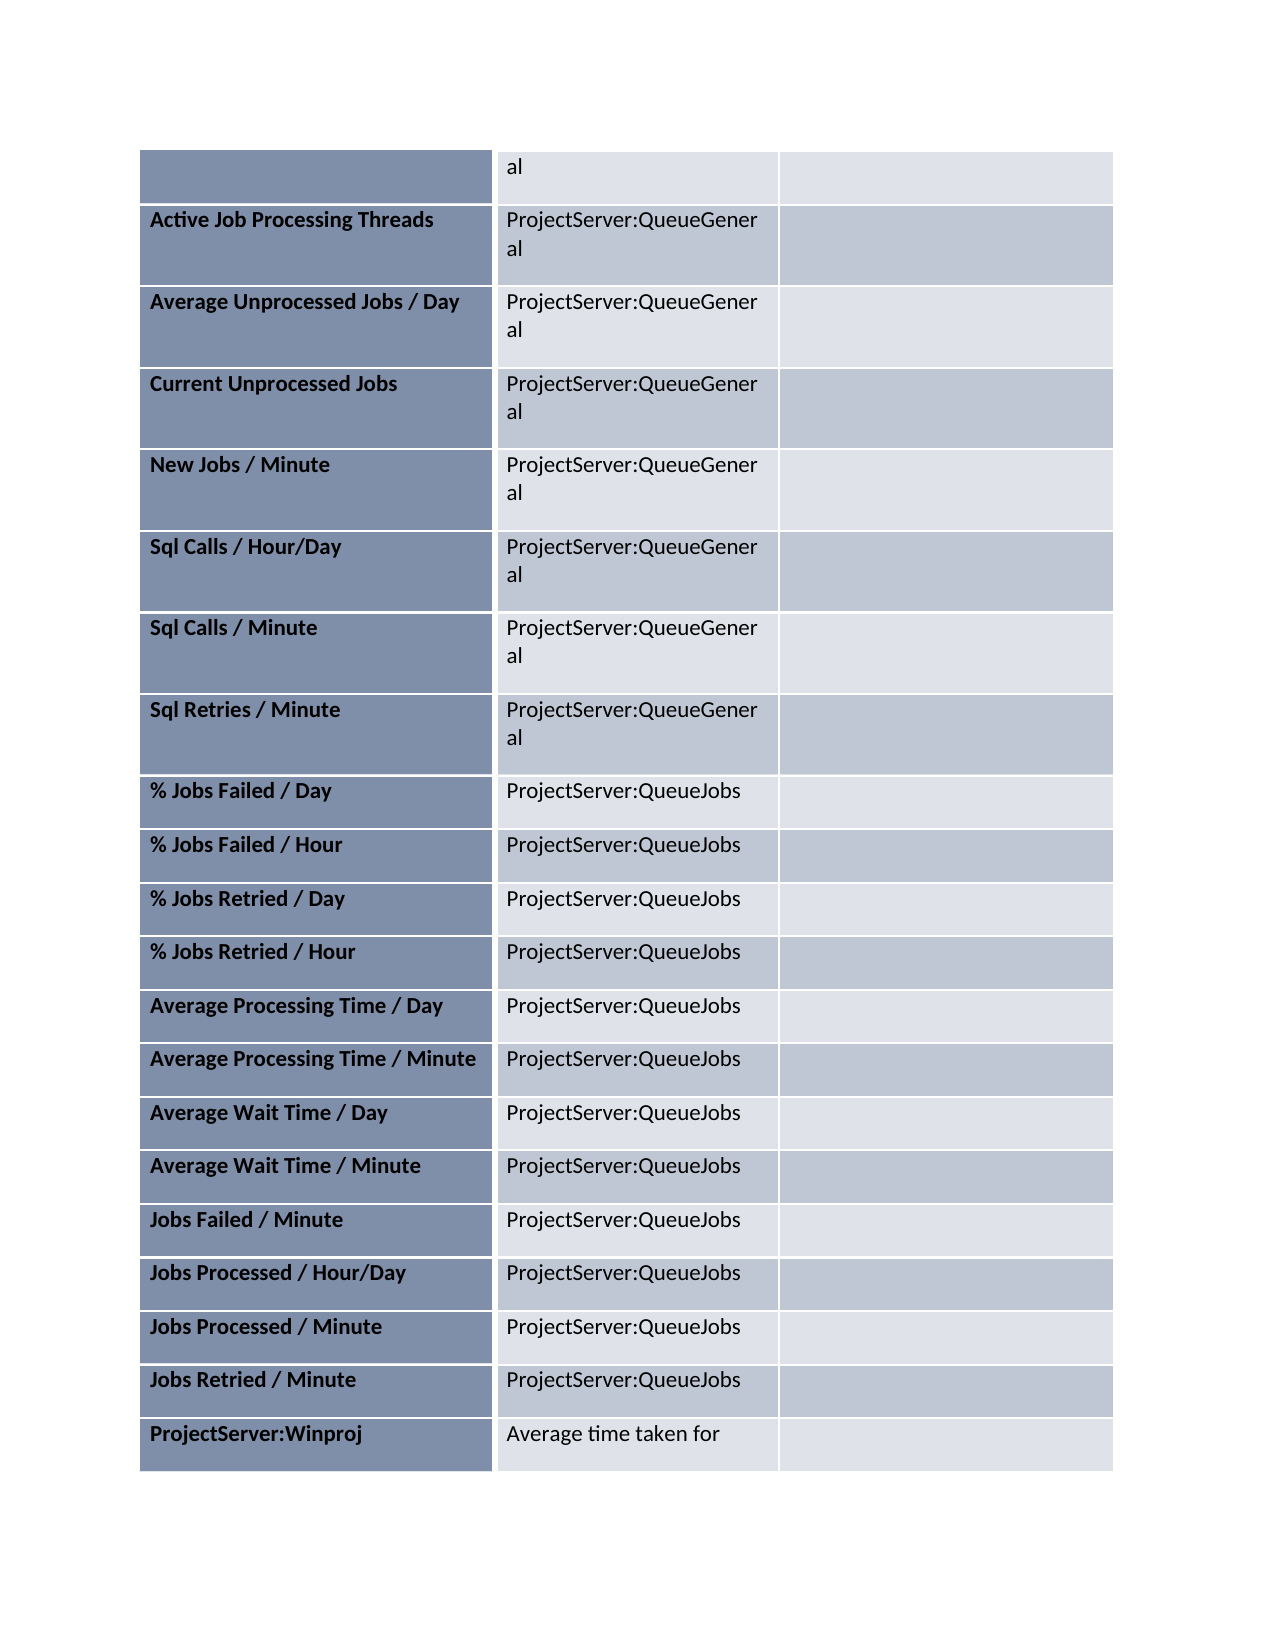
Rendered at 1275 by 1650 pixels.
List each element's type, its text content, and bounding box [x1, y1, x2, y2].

table_cell Average Wait Time / Day [140, 1098, 492, 1149]
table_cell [498, 1419, 778, 1471]
table_cell [780, 1259, 1113, 1310]
table_cell Jobs Retried / Minute [140, 1366, 492, 1417]
table_cell Jobs Processed / Hour/Day [140, 1259, 492, 1310]
table_cell ProjectServer:QueueJobs [498, 1259, 778, 1310]
table_cell Active Job Processing Threads [140, 206, 492, 285]
table_cell ProjectServer:QueueGeneral [498, 695, 778, 774]
table_cell ProjectServer:QueueJobs [498, 830, 778, 882]
table_cell ProjectServer:QueueJobs [498, 884, 778, 935]
table_cell ProjectServer:QueueJobs [498, 937, 778, 989]
table_cell Average Processing Time / Minute [140, 1044, 492, 1096]
table_cell Sql Calls / Minute [140, 614, 492, 693]
table_cell % Jobs Retried / Hour [140, 937, 492, 989]
table_cell Jobs Processed / Minute [140, 1312, 492, 1363]
table_cell % Jobs Failed / Hour [140, 830, 492, 882]
table_cell Average Processing Time / Day [140, 991, 492, 1042]
table_cell [780, 1312, 1113, 1363]
table_cell ProjectServer:QueueJobs [498, 777, 778, 828]
table_cell Jobs Failed / Minute [140, 1205, 492, 1256]
table_cell ProjectServer:QueueJobs [498, 1151, 778, 1203]
table_cell [780, 777, 1113, 828]
table_cell [780, 532, 1113, 611]
table_cell ProjectServer:QueueGeneral [498, 450, 778, 530]
table_cell Current Unprocessed Jobs [140, 369, 492, 448]
table_cell [780, 152, 1113, 203]
table_cell % Jobs Failed / Day [140, 777, 492, 828]
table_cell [140, 150, 492, 203]
table_cell [780, 991, 1113, 1042]
table_cell ProjectServer:QueueJobs [498, 1312, 778, 1363]
table_cell [780, 1151, 1113, 1203]
table_cell ProjectServer:QueueGeneral [498, 532, 778, 611]
table_cell ProjectServer:QueueGeneral [498, 206, 778, 285]
table_cell [780, 206, 1113, 285]
table_cell [780, 937, 1113, 989]
table_cell Sql Calls / Hour/Day [140, 532, 492, 611]
table_cell [780, 614, 1113, 693]
table_cell Average Unprocessed Jobs / Day [140, 287, 492, 367]
table_cell [780, 1205, 1113, 1256]
table_cell New Jobs / Minute [140, 450, 492, 530]
table_cell ProjectServer:QueueGeneral [498, 369, 778, 448]
table_cell ProjectServer:QueueGeneral [498, 287, 778, 367]
table_cell [780, 1419, 1113, 1471]
table_cell [780, 695, 1113, 774]
table_cell Sql Retries / Minute [140, 695, 492, 774]
table_cell ProjectServer:QueueJobs [498, 1098, 778, 1149]
table_cell [780, 450, 1113, 530]
table_cell [780, 369, 1113, 448]
table_cell Average Wait Time / Minute [140, 1151, 492, 1203]
table_cell % Jobs Retried / Day [140, 884, 492, 935]
table_cell ProjectServer:QueueJobs [498, 1205, 778, 1256]
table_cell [498, 152, 778, 203]
table_cell ProjectServer:QueueJobs [498, 1044, 778, 1096]
table_cell ProjectServer:QueueGeneral [498, 614, 778, 693]
table_cell [780, 1098, 1113, 1149]
table_cell [780, 830, 1113, 882]
table_cell ProjectServer:QueueJobs [498, 991, 778, 1042]
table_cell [140, 1419, 492, 1471]
table_cell ProjectServer:QueueJobs [498, 1366, 778, 1417]
table_cell [780, 884, 1113, 935]
table_cell [780, 287, 1113, 367]
table_cell [780, 1366, 1113, 1417]
table_cell [780, 1044, 1113, 1096]
